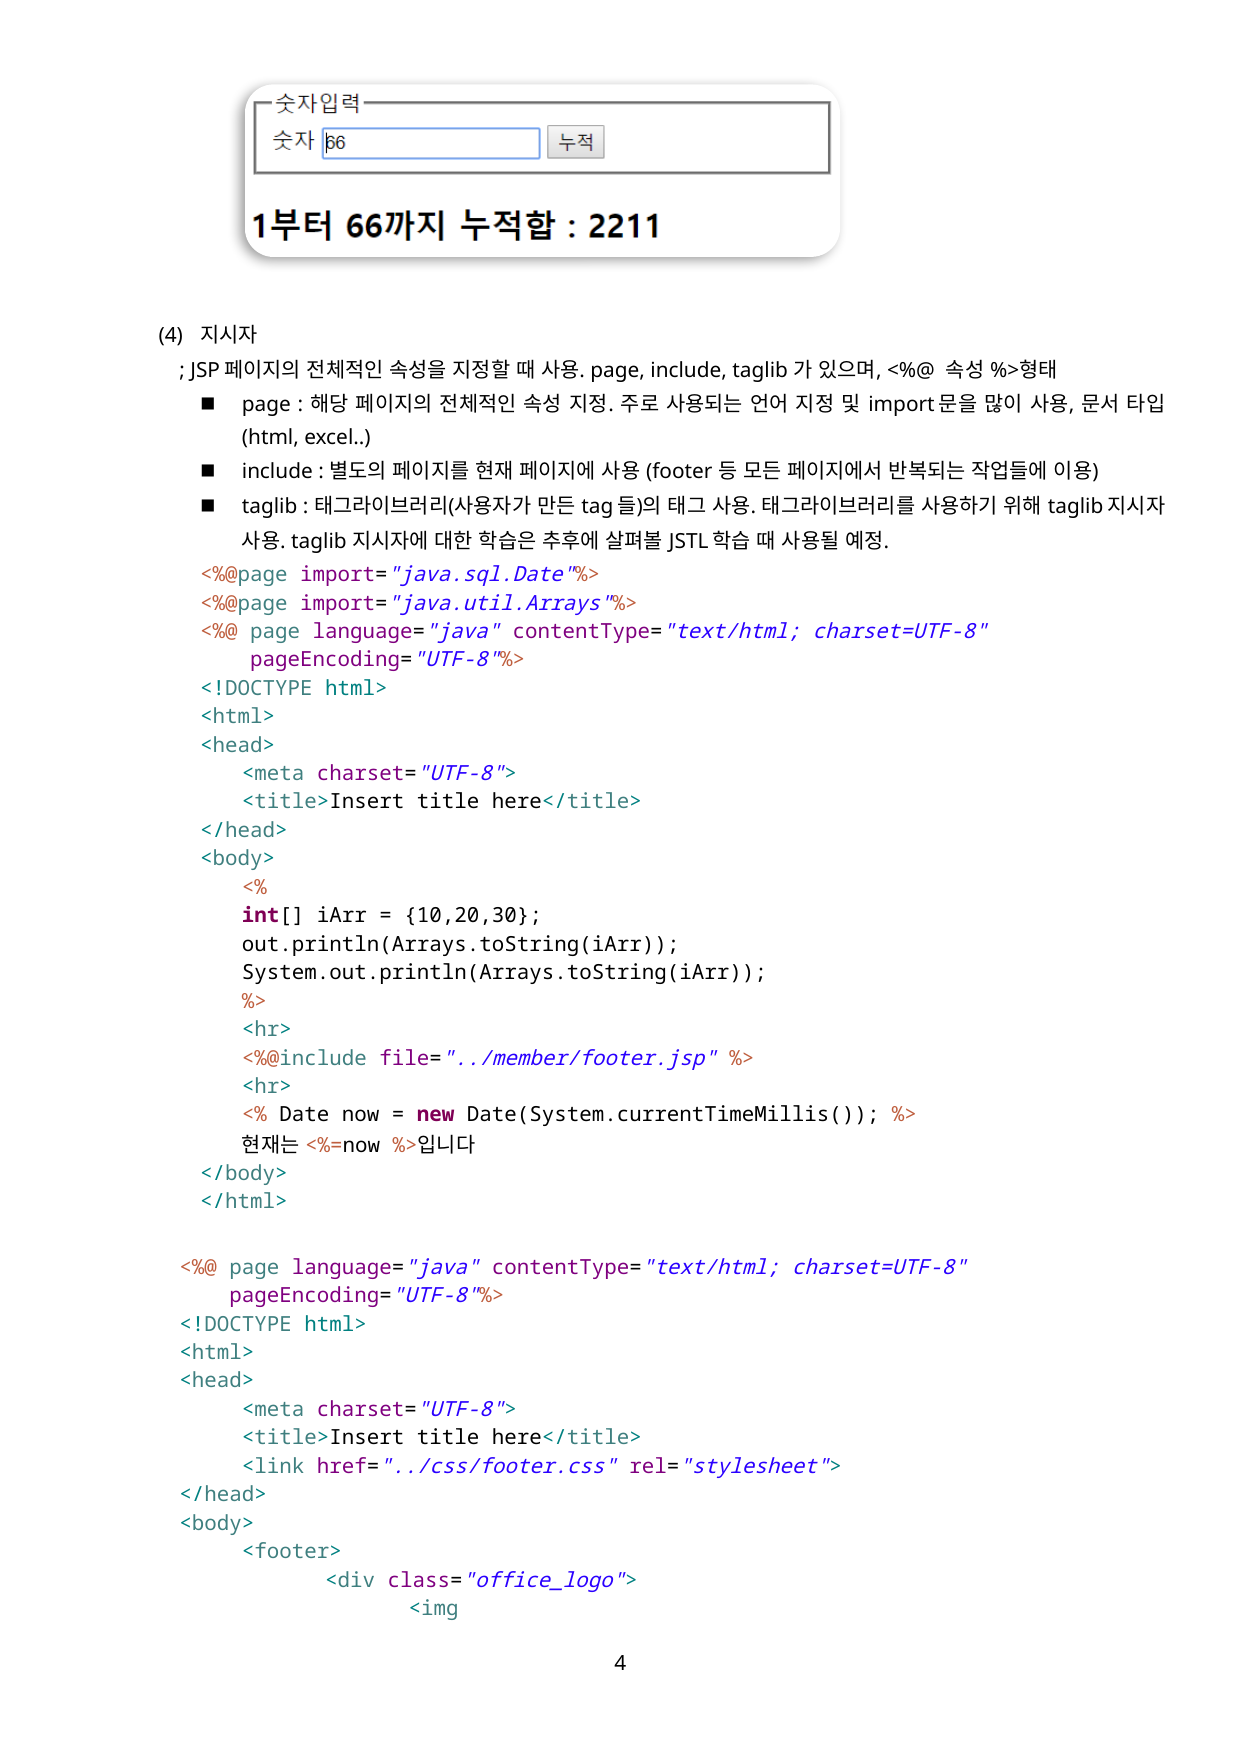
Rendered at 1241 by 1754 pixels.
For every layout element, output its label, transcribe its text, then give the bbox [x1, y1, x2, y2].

text <head> [200, 730, 1165, 758]
text <hr> [200, 1071, 1165, 1099]
list 지시자 [158, 318, 1165, 348]
list taglib : 태그라이브러리(사용자가 만든 tag들)의 태그 사용. 태그라이브러리를 사용하기 위해 taglib지시자 사용. taglib 지시자에 대한 학습은 추후에 살펴볼 JSTL학습 때 사용될 예정. [200, 489, 1165, 555]
text </head> [179, 1479, 1165, 1508]
text pageEncoding="UTF-8"%> [200, 644, 1165, 673]
text pageEncoding="UTF-8"%> [179, 1280, 1165, 1309]
text <html> [179, 1337, 1165, 1366]
text <title>Insert title here</title> [179, 1422, 1165, 1451]
text <% Date now = new Date(System.currentTimeMillis()); %> [200, 1099, 1165, 1128]
text </head> [200, 815, 1165, 843]
text <%@include file="../member/footer.jsp" %> [200, 1043, 1165, 1071]
list include : 별도의 페이지를 현재 페이지에 사용 (footer 등 모든 페이지에서 반복되는 작업들에 이용) [200, 455, 1165, 485]
text <head> [179, 1366, 1165, 1394]
text <footer> [179, 1536, 1165, 1565]
text <body> [200, 843, 1165, 872]
text ; JSP페이지의 전체적인 속성을 지정할 때 사용. page, include, taglib 가 있으며, <%@ 속성 %>형태 [75, 353, 1165, 383]
text <hr> [200, 1014, 1165, 1043]
text <body> [179, 1508, 1165, 1536]
text <%@page import="java.util.Arrays"%> [200, 588, 1165, 616]
text <!DOCTYPE html> [179, 1309, 1165, 1337]
text <meta charset="UTF-8"> [200, 758, 1165, 787]
text int[] iArr = {10,20,30}; [200, 900, 1165, 929]
text <%@page import="java.sql.Date"%> [200, 559, 1165, 588]
text System.out.println(Arrays.toString(iArr)); [200, 957, 1165, 986]
text out.println(Arrays.toString(iArr)); [200, 929, 1165, 957]
list page : 해당 페이지의 전체적인 속성 지정. 주로 사용되는 언어 지정 및 import문을 많이 사용, 문서 타입(html, excel..) [200, 388, 1165, 451]
text <html> [200, 701, 1165, 730]
text </body> [200, 1158, 1165, 1187]
text 현재는 <%=now %>입니다 [200, 1128, 1165, 1158]
picture [245, 84, 841, 257]
text <!DOCTYPE html> [200, 673, 1165, 701]
text <title>Insert title here</title> [200, 787, 1165, 815]
text </html> [200, 1187, 1165, 1215]
text <div class="office_logo"> [179, 1565, 1165, 1593]
text <link href="../css/footer.css" rel="stylesheet"> [179, 1451, 1165, 1479]
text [179, 1593, 1165, 1622]
text <% [200, 872, 1165, 900]
text <%@ page language="java" contentType="text/html; charset=UTF-8" [200, 616, 1165, 644]
text <meta charset="UTF-8"> [179, 1394, 1165, 1422]
text <%@ page language="java" contentType="text/html; charset=UTF-8" [179, 1252, 1165, 1280]
text %> [200, 986, 1165, 1014]
